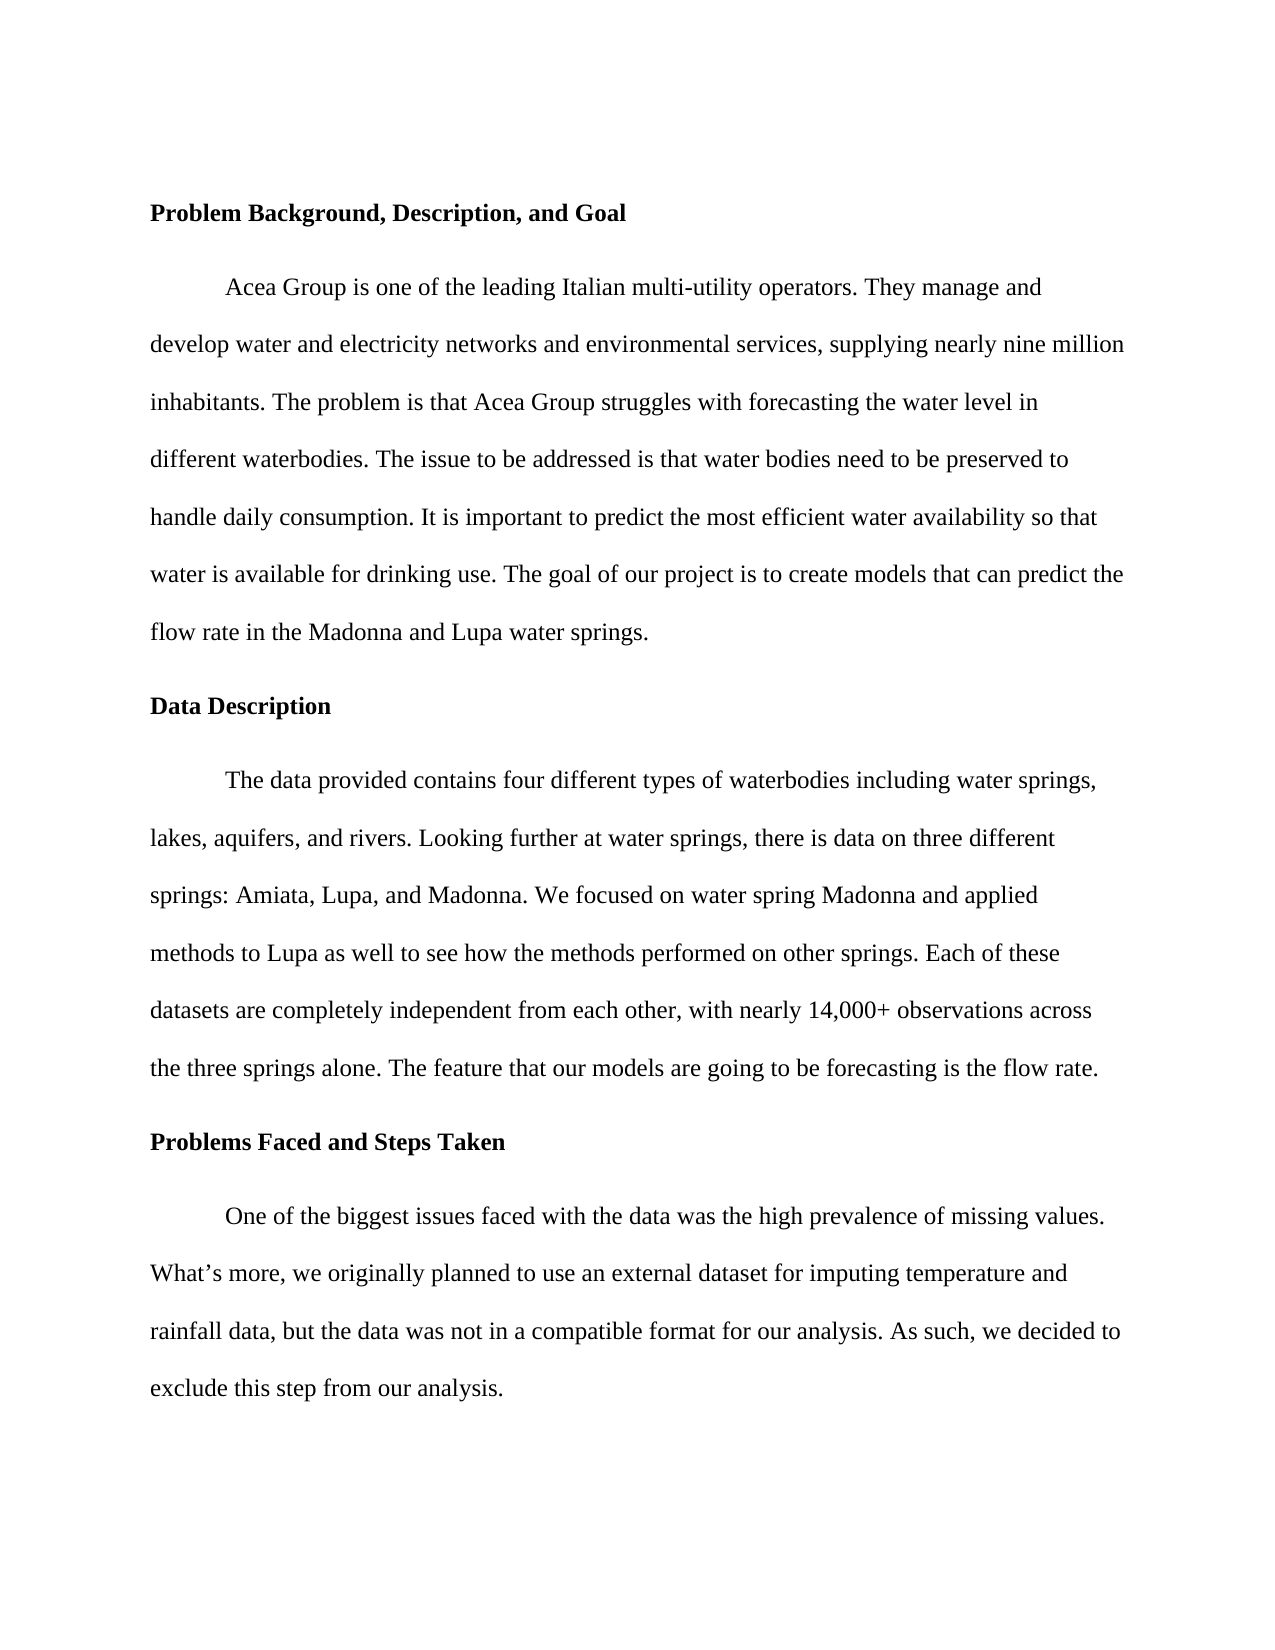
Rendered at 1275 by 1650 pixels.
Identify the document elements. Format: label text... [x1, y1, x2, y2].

text One of the biggest issues faced with the data was the high prevalence of missing values. What’s more, we originally planned to use an external dataset for imputing temperature and rainfall data, but the data was not in a compatible format for our analysis. As such, we decided to exclude this step from our analysis. [150, 1201, 1125, 1402]
text Problems Faced and Steps Taken [150, 1127, 1125, 1156]
text The data provided contains four different types of waterbodies including water springs, lakes, aquifers, and rivers. Looking further at water springs, there is data on three different springs: Amiata, Lupa, and Madonna. We focused on water spring Madonna and applied methods to Lupa as well to see how the methods performed on other springs. Each of these datasets are completely independent from each other, with nearly 14,000+ observations across the three springs alone. The feature that our models are going to be forecasting is the flow rate. [150, 765, 1125, 1081]
text Acea Group is one of the leading Italian multi-utility operators. They manage and develop water and electricity networks and environmental services, supplying nearly nine million inhabitants. The problem is that Acea Group struggles with forecasting the water level in different waterbodies. The issue to be addressed is that water bodies need to be preserved to handle daily consumption. It is important to predict the most efficient water availability so that water is available for drinking use. The goal of our project is to create models that can predict the flow rate in the Madonna and Lupa water springs. [150, 272, 1125, 646]
text Problem Background, Description, and Goal [150, 198, 1125, 226]
text Data Description [150, 691, 1125, 720]
